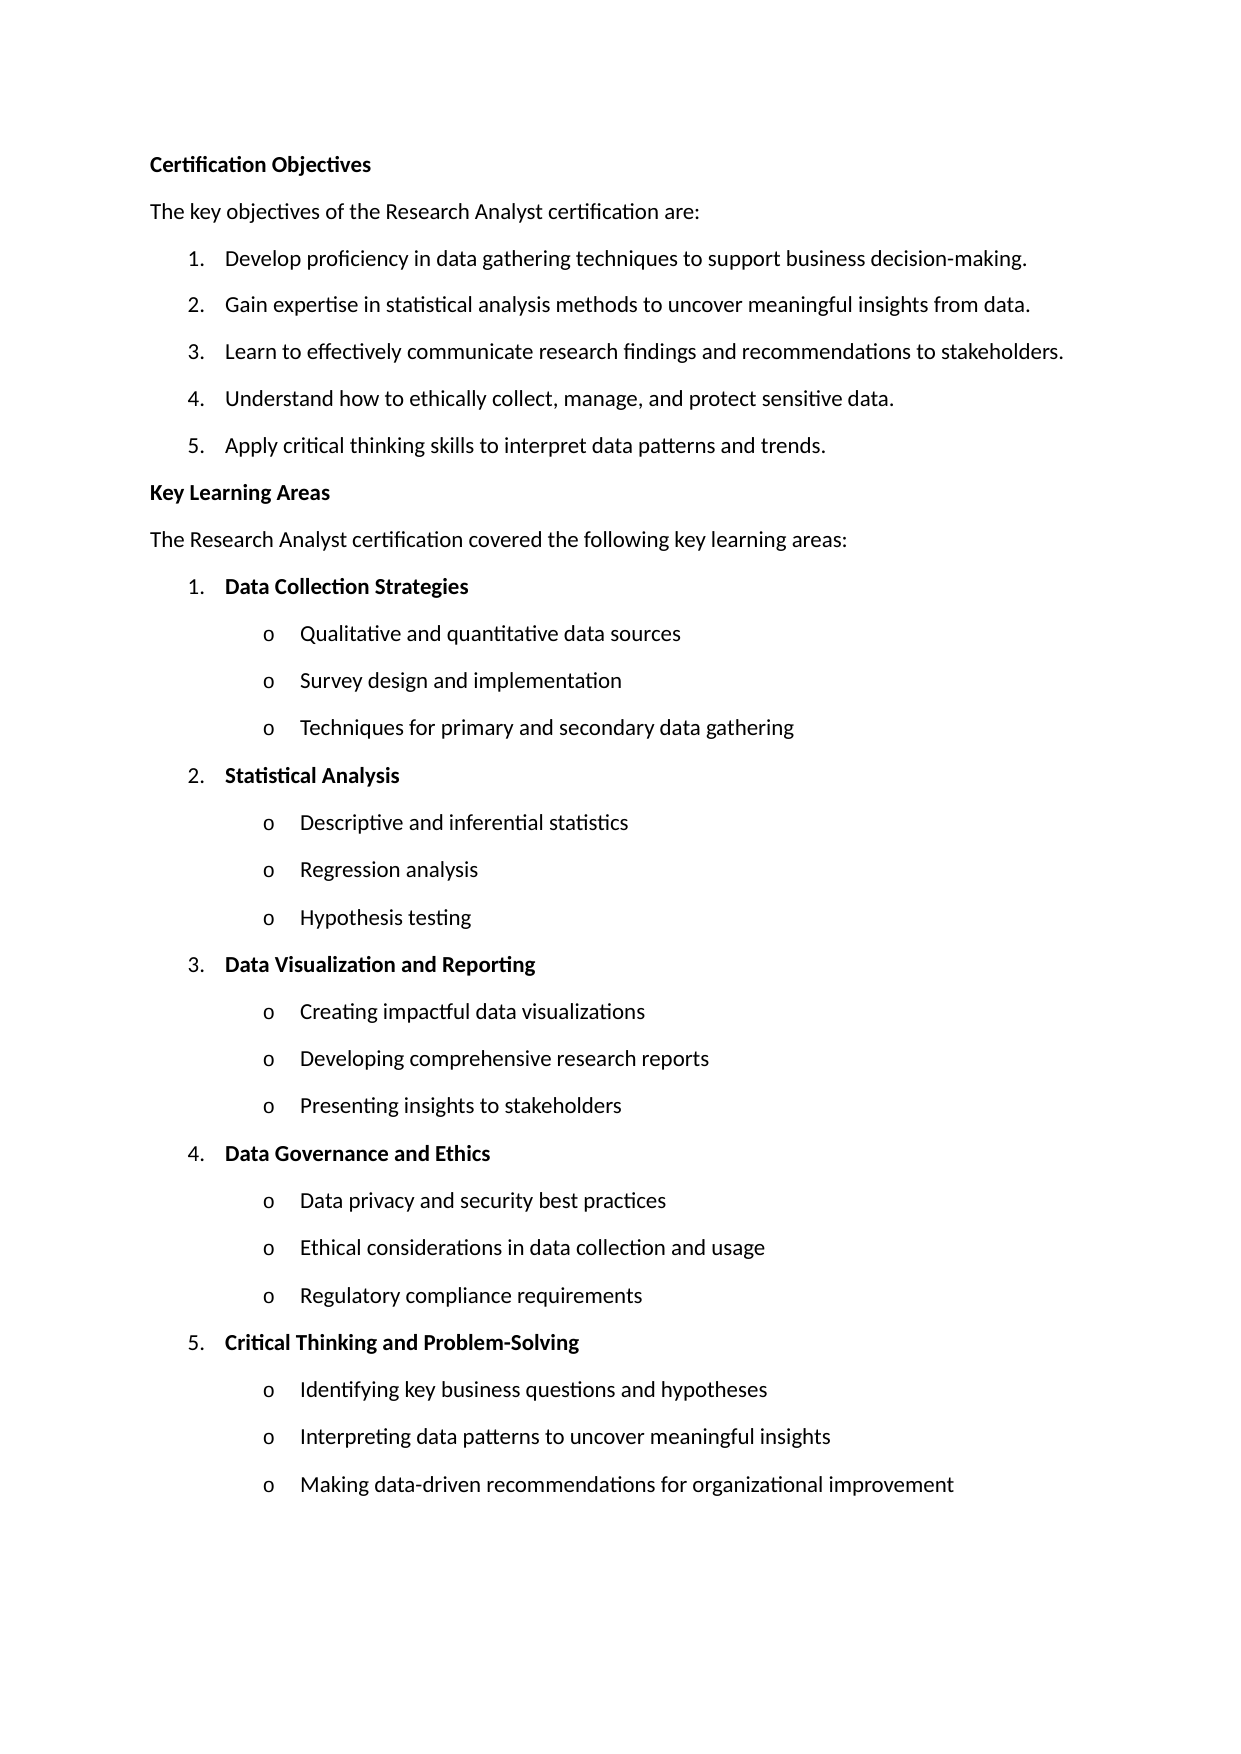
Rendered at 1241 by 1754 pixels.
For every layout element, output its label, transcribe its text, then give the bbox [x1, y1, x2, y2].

list Making data-driven recommendations for organizational improvement [262, 1470, 1090, 1498]
list Learn to effectively communicate research findings and recommendations to stakeholders. [187, 337, 1090, 366]
list Developing comprehensive research reports [262, 1044, 1090, 1073]
list Data Governance and Ethics [187, 1139, 1090, 1167]
list Apply critical thinking skills to interpret data patterns and trends. [187, 431, 1090, 459]
list Identifying key business questions and hypotheses [262, 1375, 1090, 1403]
list Regression analysis [262, 855, 1090, 884]
list Ethical considerations in data collection and usage [262, 1233, 1090, 1262]
list Statistical Analysis [187, 761, 1090, 789]
list Interpreting data patterns to uncover meaningful insights [262, 1422, 1090, 1451]
text The Research Analyst certification covered the following key learning areas: [150, 525, 1090, 553]
list Gain expertise in statistical analysis methods to uncover meaningful insights from data. [187, 291, 1090, 319]
list Qualitative and quantitative data sources [262, 619, 1090, 647]
list Techniques for primary and secondary data gathering [262, 713, 1090, 742]
list Data Collection Strategies [187, 572, 1090, 600]
text The key objectives of the Research Analyst certification are: [150, 197, 1090, 225]
list Data privacy and security best practices [262, 1186, 1090, 1214]
text Certification Objectives [150, 150, 1090, 178]
list Creating impactful data visualizations [262, 997, 1090, 1025]
list Develop proficiency in data gathering techniques to support business decision-making. [187, 244, 1090, 272]
list Data Visualization and Reporting [187, 950, 1090, 978]
list Descriptive and inferential statistics [262, 808, 1090, 836]
list Understand how to ethically collect, manage, and protect sensitive data. [187, 384, 1090, 412]
list Survey design and implementation [262, 666, 1090, 695]
list Presenting insights to stakeholders [262, 1092, 1090, 1120]
list Hypothesis testing [262, 903, 1090, 931]
list Regulatory compliance requirements [262, 1281, 1090, 1309]
list Critical Thinking and Problem-Solving [187, 1328, 1090, 1356]
text Key Learning Areas [150, 478, 1090, 506]
